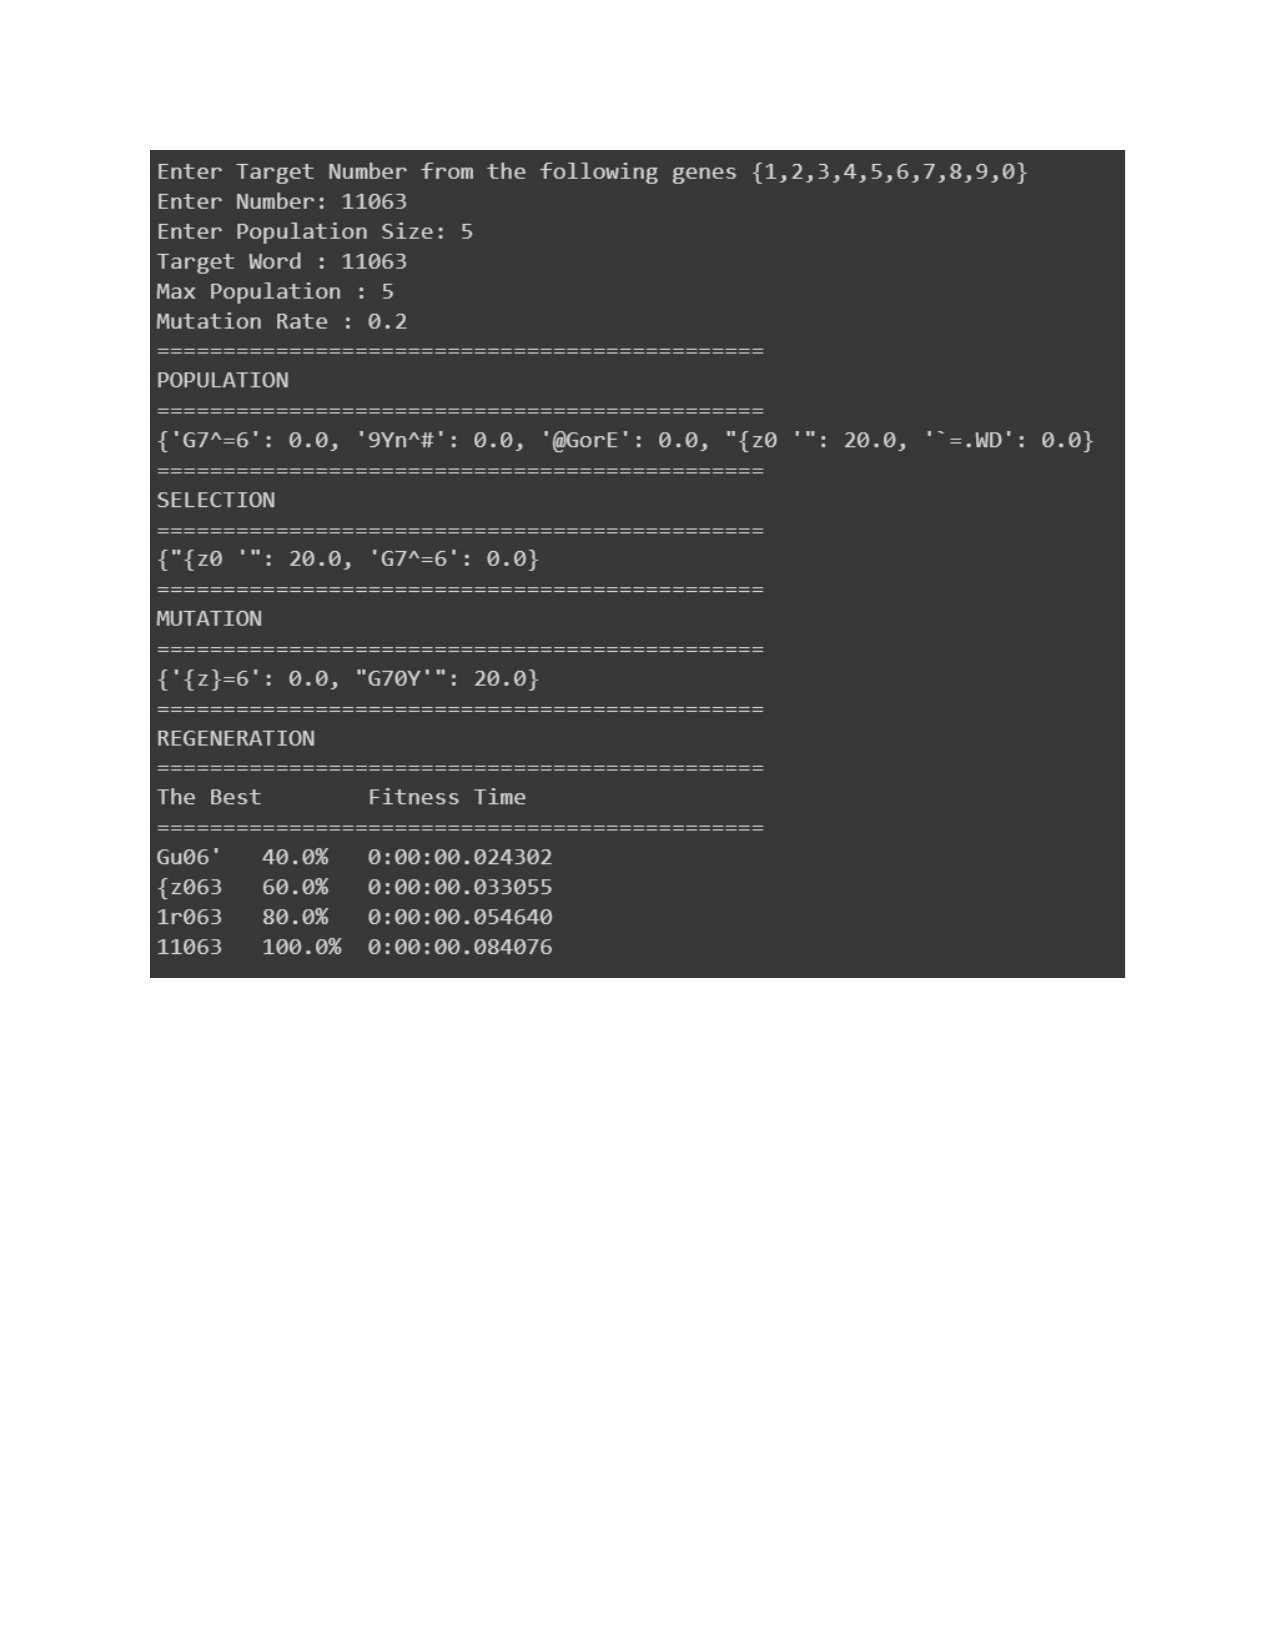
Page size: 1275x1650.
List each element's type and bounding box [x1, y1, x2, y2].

picture [150, 150, 1125, 978]
